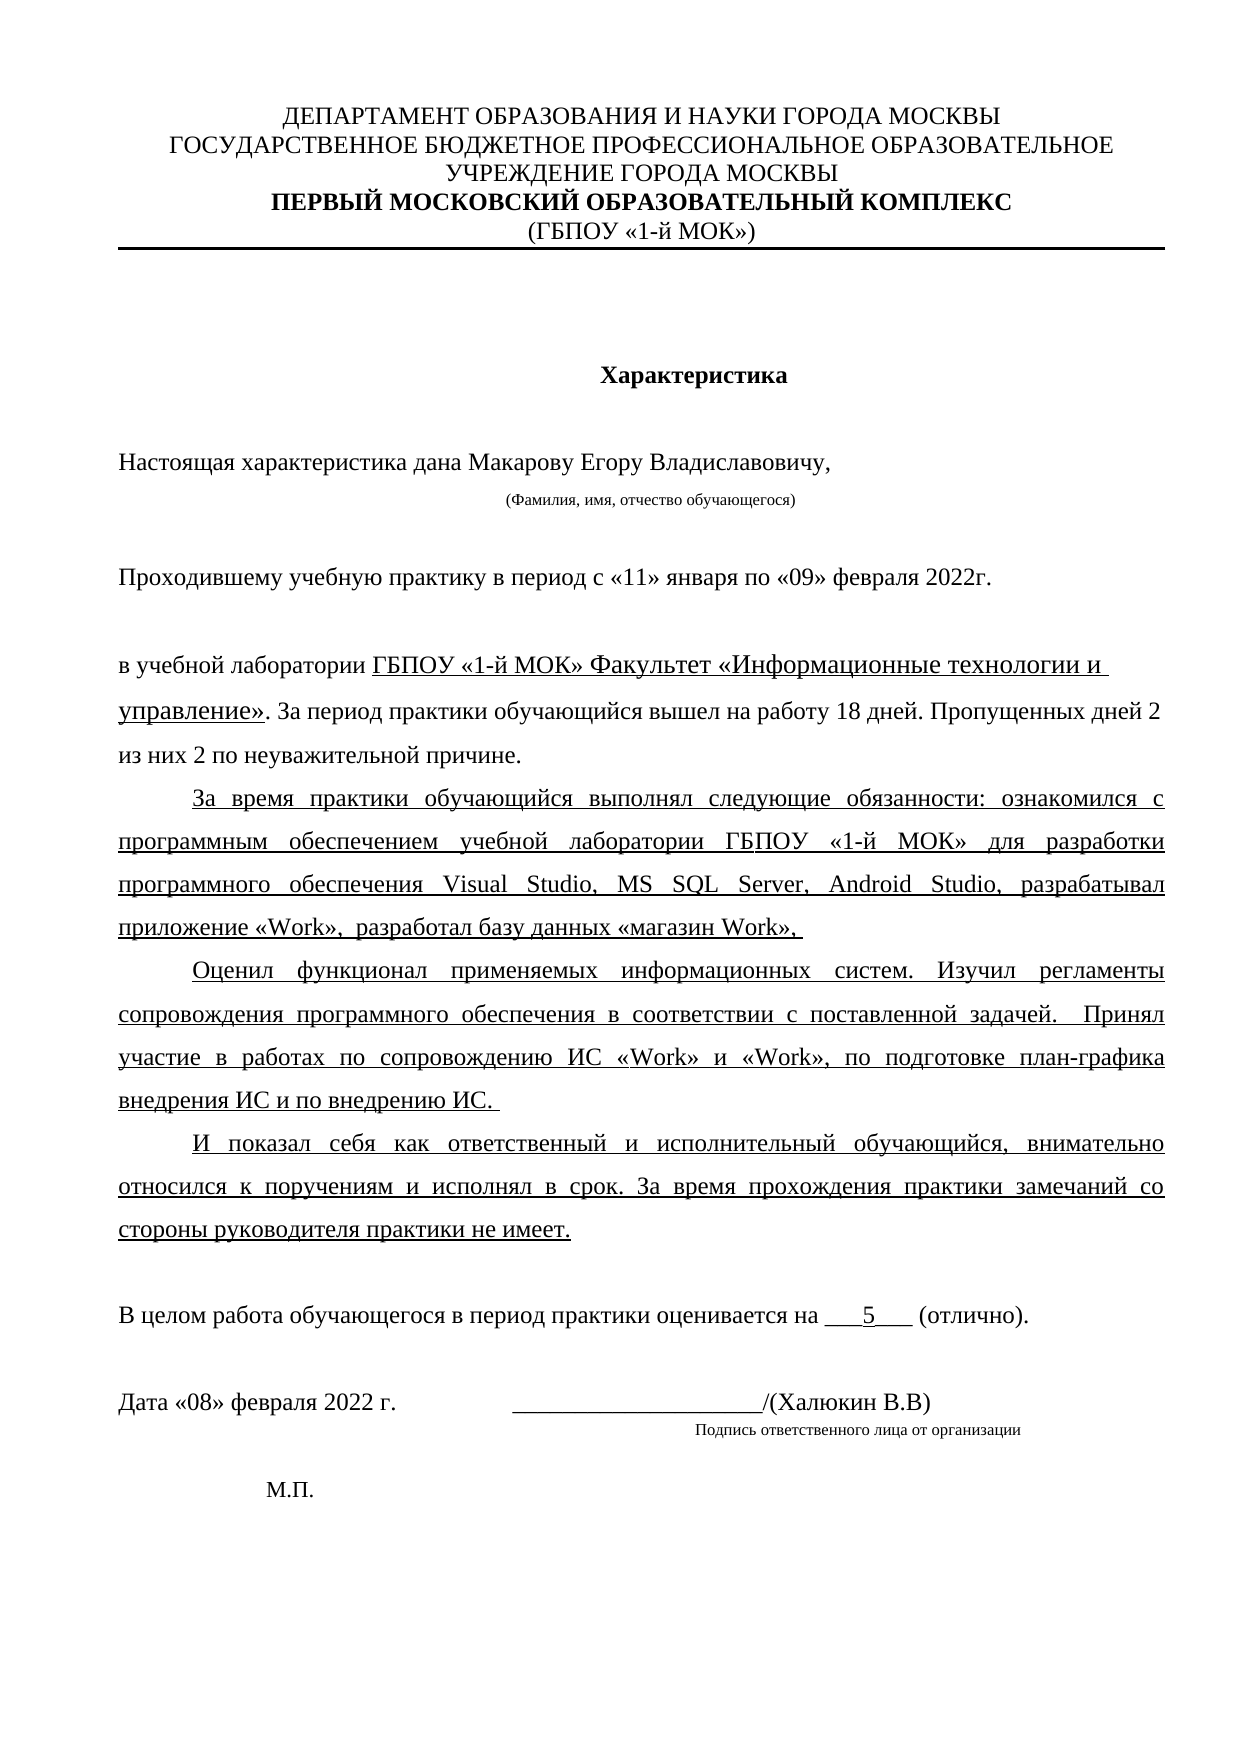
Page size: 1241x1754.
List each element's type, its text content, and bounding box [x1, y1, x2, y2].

text (Фамилия, имя, отчество обучающегося) [118, 490, 1166, 509]
list Настоящая характеристика дана Макарову Егору Владиславовичу, [118, 447, 1166, 475]
text (ГБПОУ «1-й МОК») [118, 216, 1165, 247]
list За время практики обучающийся выполнял следующие обязанности: ознакомился с программным обеспечением учебной лаборатории ГБПОУ «1-й МОК» для разработки программного обеспечения Visual Studio, MS SQL Server, Android Studio, разрабатывал приложение «Work», разработал базу данных «магазин Work», [118, 783, 1165, 851]
list И показал себя как ответственный и исполнительный обучающийся, внимательно относился к поручениям и исполнял в срок. За время прохождения практики замечаний со стороны руководителя практики не имеет. [118, 1128, 1165, 1196]
text М.П. [118, 1476, 1165, 1503]
text в учебной лаборатории ГБПОУ «1-й МОК» Факультет «Информационные технологии и управление». За период практики обучающийся вышел на работу 18 дней. Пропущенных дней 2 из них 2 по неуважительной причине. [118, 648, 1165, 769]
text ДЕПАРТАМЕНТ ОБРАЗОВАНИЯ И НАУКИ ГОРОДА МОСКВЫ [118, 101, 1165, 130]
list В целом работа обучающегося в период практики оценивается на ___5___ (отлично). [118, 1301, 1166, 1329]
list Проходившему учебную практику в период с «11» января по «09» февраля 2022г. [118, 562, 1166, 590]
text ПЕРВЫЙ МОСКОВСКИЙ ОБРАЗОВАТЕЛЬНЫЙ КОМПЛЕКС [118, 187, 1165, 216]
text Подпись ответственного лица от организации [266, 1420, 1166, 1472]
list Оценил функционал применяемых информационных систем. Изучил регламенты сопровождения программного обеспечения в соответствии с поставленной задачей. Принял участие в работах по сопровождению ИС «Work» и «Work», по подготовке план-графика внедрения ИС и по внедрению ИС. [118, 956, 1165, 1024]
list И показал себя как ответственный и исполнительный обучающийся, внимательно относился к поручениям и исполнял в срок. За время прохождения практики замечаний со стороны руководителя практики не имеет. [118, 1198, 1165, 1243]
list Характеристика [177, 360, 1166, 389]
list Оценил функционал применяемых информационных систем. Изучил регламенты сопровождения программного обеспечения в соответствии с поставленной задачей. Принял участие в работах по сопровождению ИС «Work» и «Work», по подготовке план-графика внедрения ИС и по внедрению ИС. [118, 1025, 1165, 1067]
list Оценил функционал применяемых информационных систем. Изучил регламенты сопровождения программного обеспечения в соответствии с поставленной задачей. Принял участие в работах по сопровождению ИС «Work» и «Work», по подготовке план-графика внедрения ИС и по внедрению ИС. [118, 1068, 1165, 1114]
list За время практики обучающийся выполнял следующие обязанности: ознакомился с программным обеспечением учебной лаборатории ГБПОУ «1-й МОК» для разработки программного обеспечения Visual Studio, MS SQL Server, Android Studio, разрабатывал приложение «Work», разработал базу данных «магазин Work», [118, 896, 1165, 941]
text ГОСУДАРСТВЕННОЕ БЮДЖЕТНОЕ ПРОФЕССИОНАЛЬНОЕ ОБРАЗОВАТЕЛЬНОЕ УЧРЕЖДЕНИЕ ГОРОДА МОСКВЫ [118, 130, 1165, 187]
list За время практики обучающийся выполнял следующие обязанности: ознакомился с программным обеспечением учебной лаборатории ГБПОУ «1-й МОК» для разработки программного обеспечения Visual Studio, MS SQL Server, Android Studio, разрабатывал приложение «Work», разработал базу данных «магазин Work», [118, 852, 1165, 894]
text Дата «08» февраля 2022 г. ____________________/(Халюкин В.В) [118, 1387, 1166, 1416]
